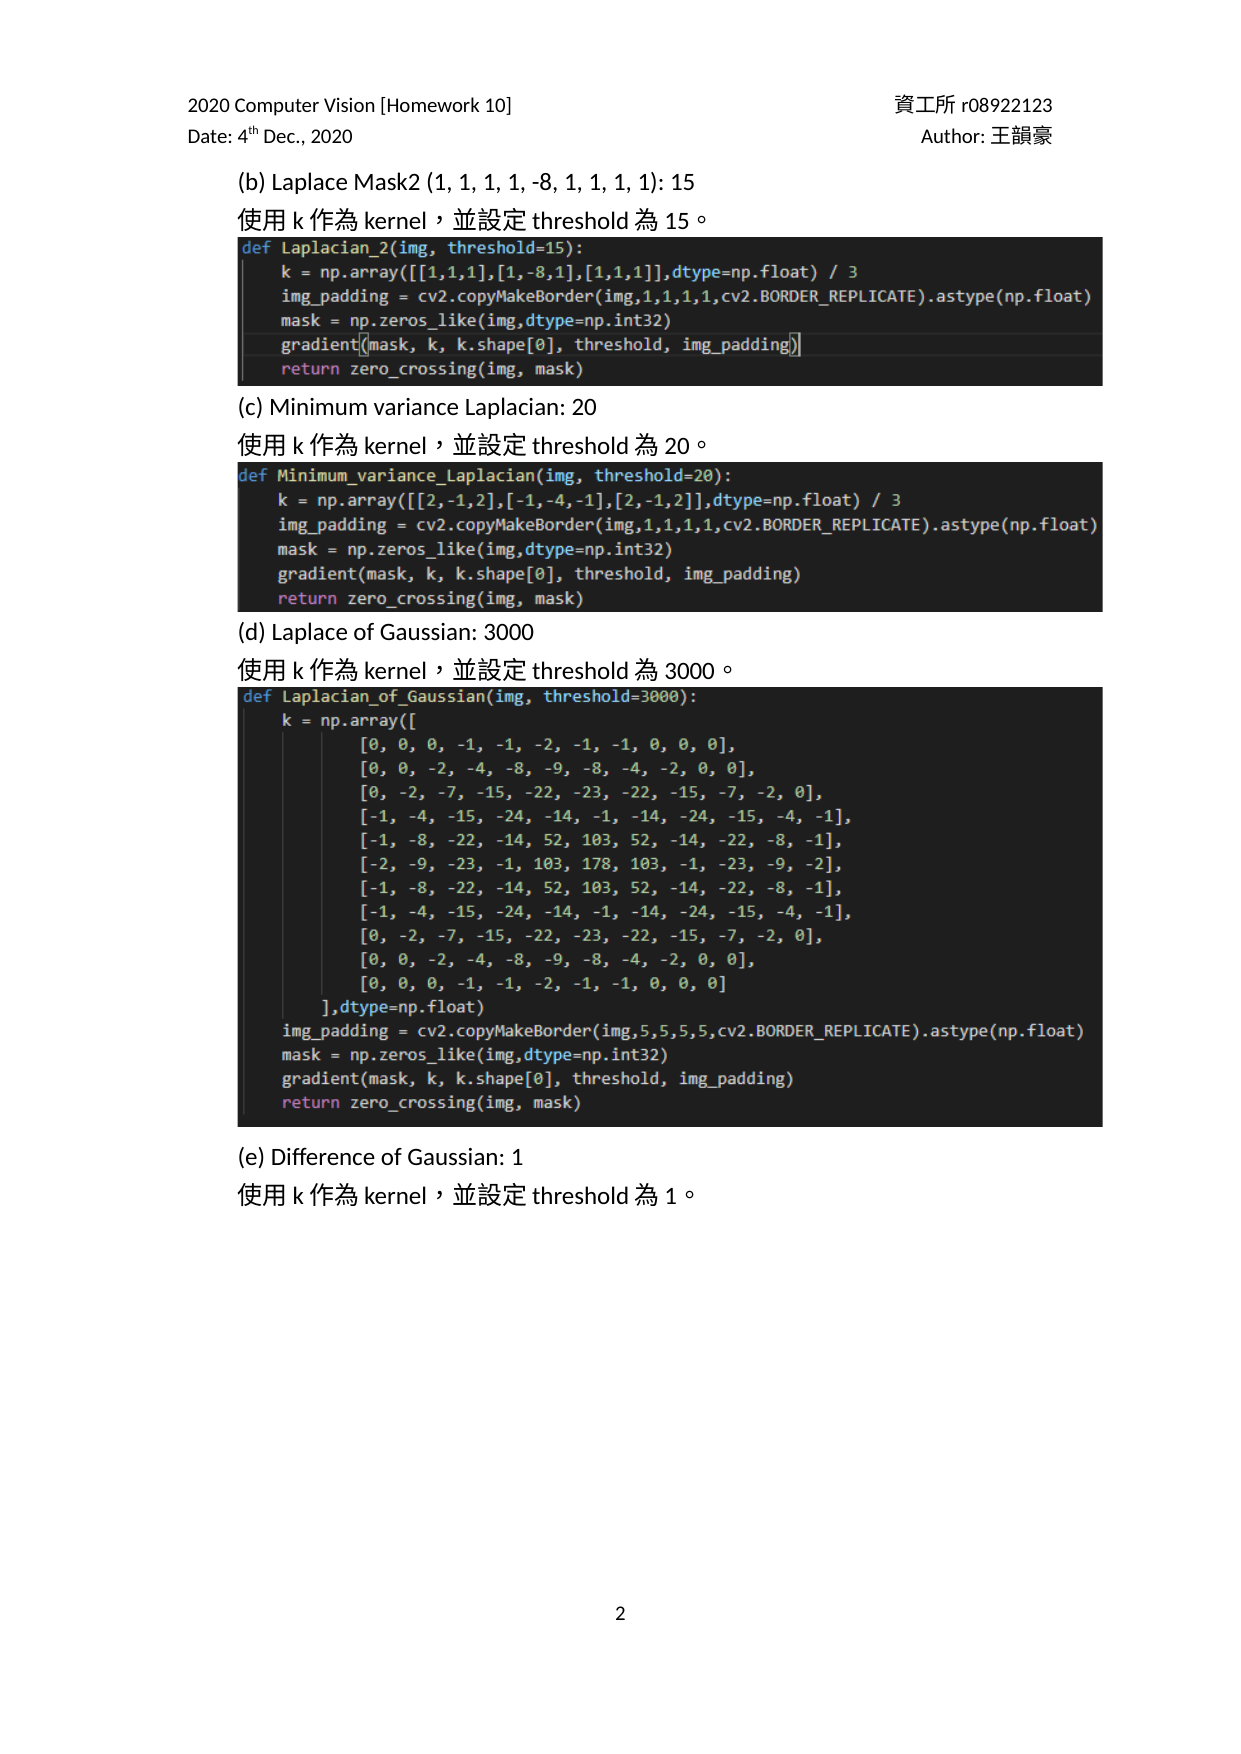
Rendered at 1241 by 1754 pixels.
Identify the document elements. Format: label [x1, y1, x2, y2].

list [187, 162, 1053, 1212]
picture [237, 237, 1103, 386]
picture [237, 687, 1103, 1127]
picture [237, 462, 1103, 612]
